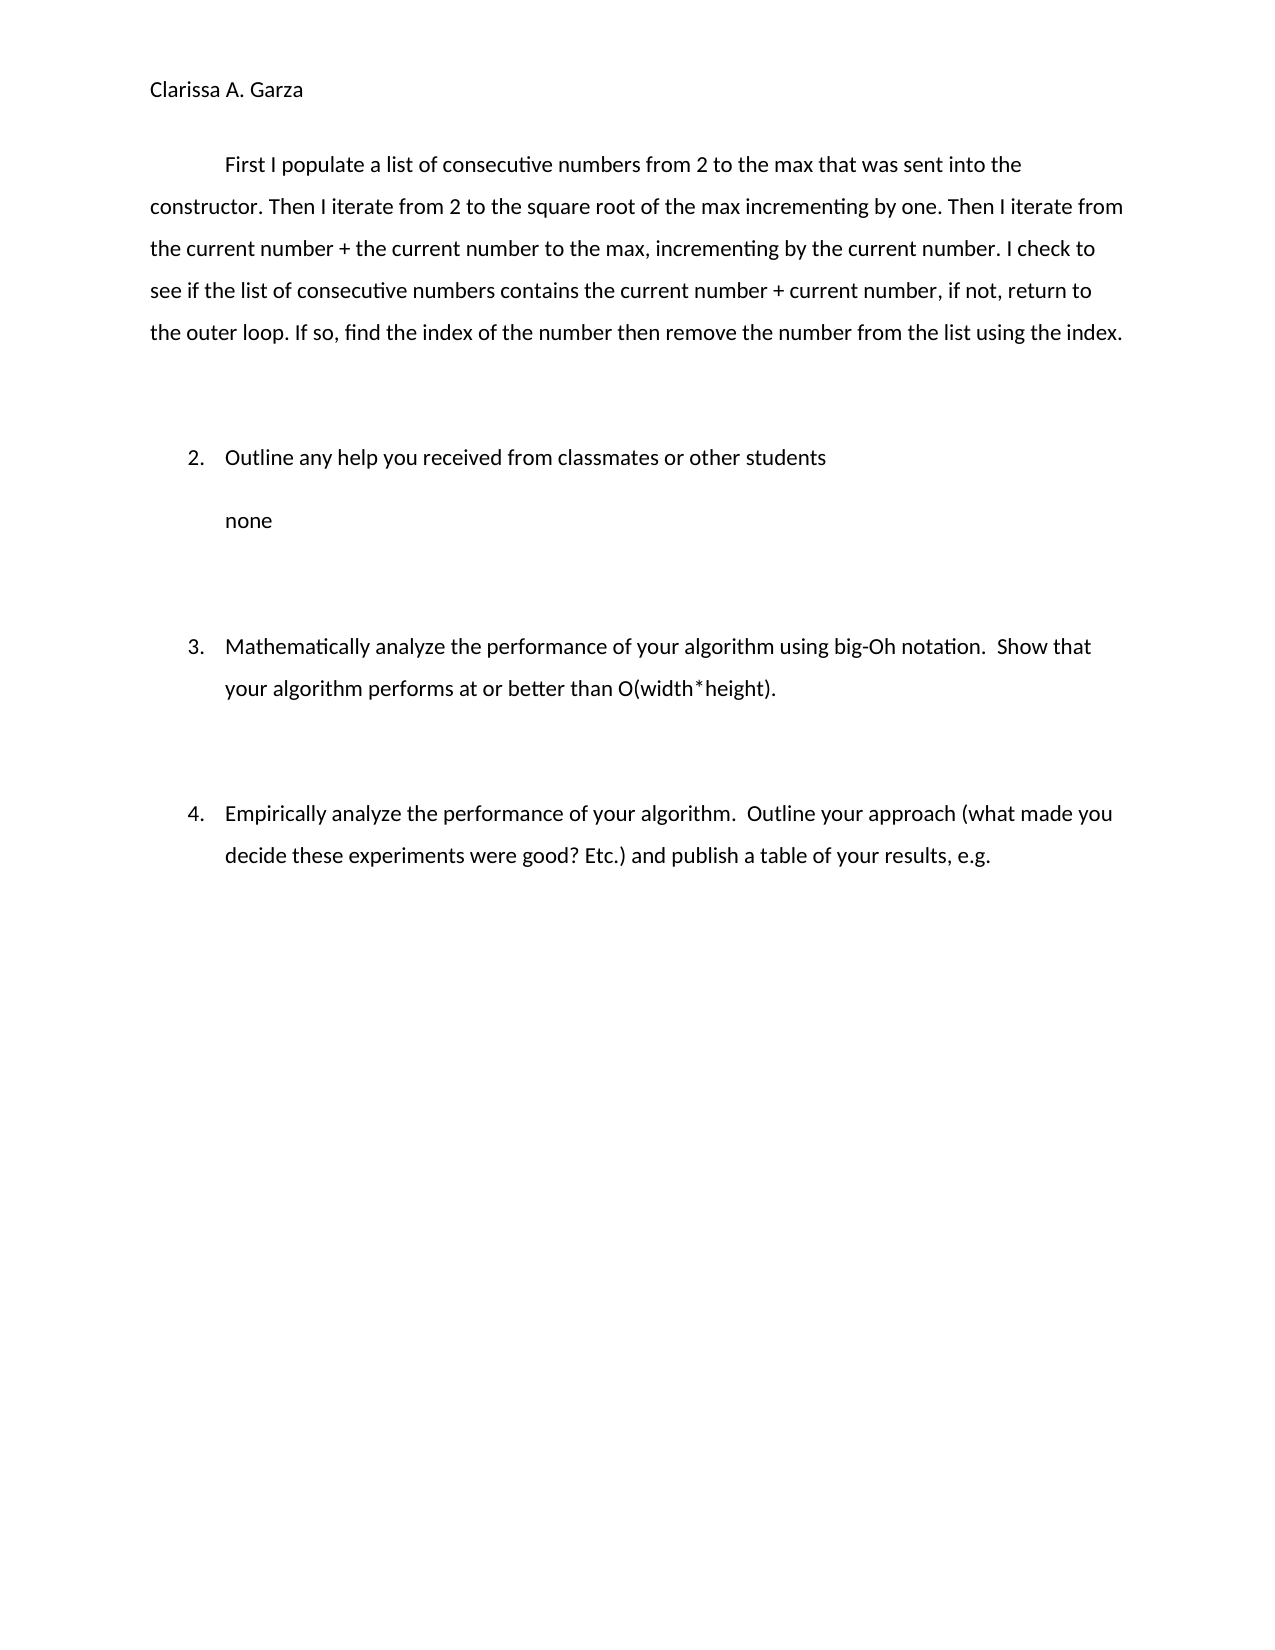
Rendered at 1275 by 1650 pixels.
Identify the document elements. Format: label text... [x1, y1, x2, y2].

text none [150, 506, 1125, 534]
list Mathematically analyze the performance of your algorithm using big-Oh notation. Show that your algorithm performs at or better than O(width*height). [187, 632, 1125, 702]
text First I populate a list of consecutive numbers from 2 to the max that was sent into the constructor. Then I iterate from 2 to the square root of the max incrementing by one. Then I iterate from the current number + the current number to the max, incrementing by the current number. I check to see if the list of consecutive numbers contains the current number + current number, if not, return to the outer loop. If so, find the index of the number then remove the number from the list using the index. [150, 150, 1125, 346]
list Outline any help you received from classmates or other students [187, 443, 1125, 472]
list Empirically analyze the performance of your algorithm. Outline your approach (what made you decide these experiments were good? Etc.) and publish a table of your results, e.g. [187, 799, 1125, 869]
